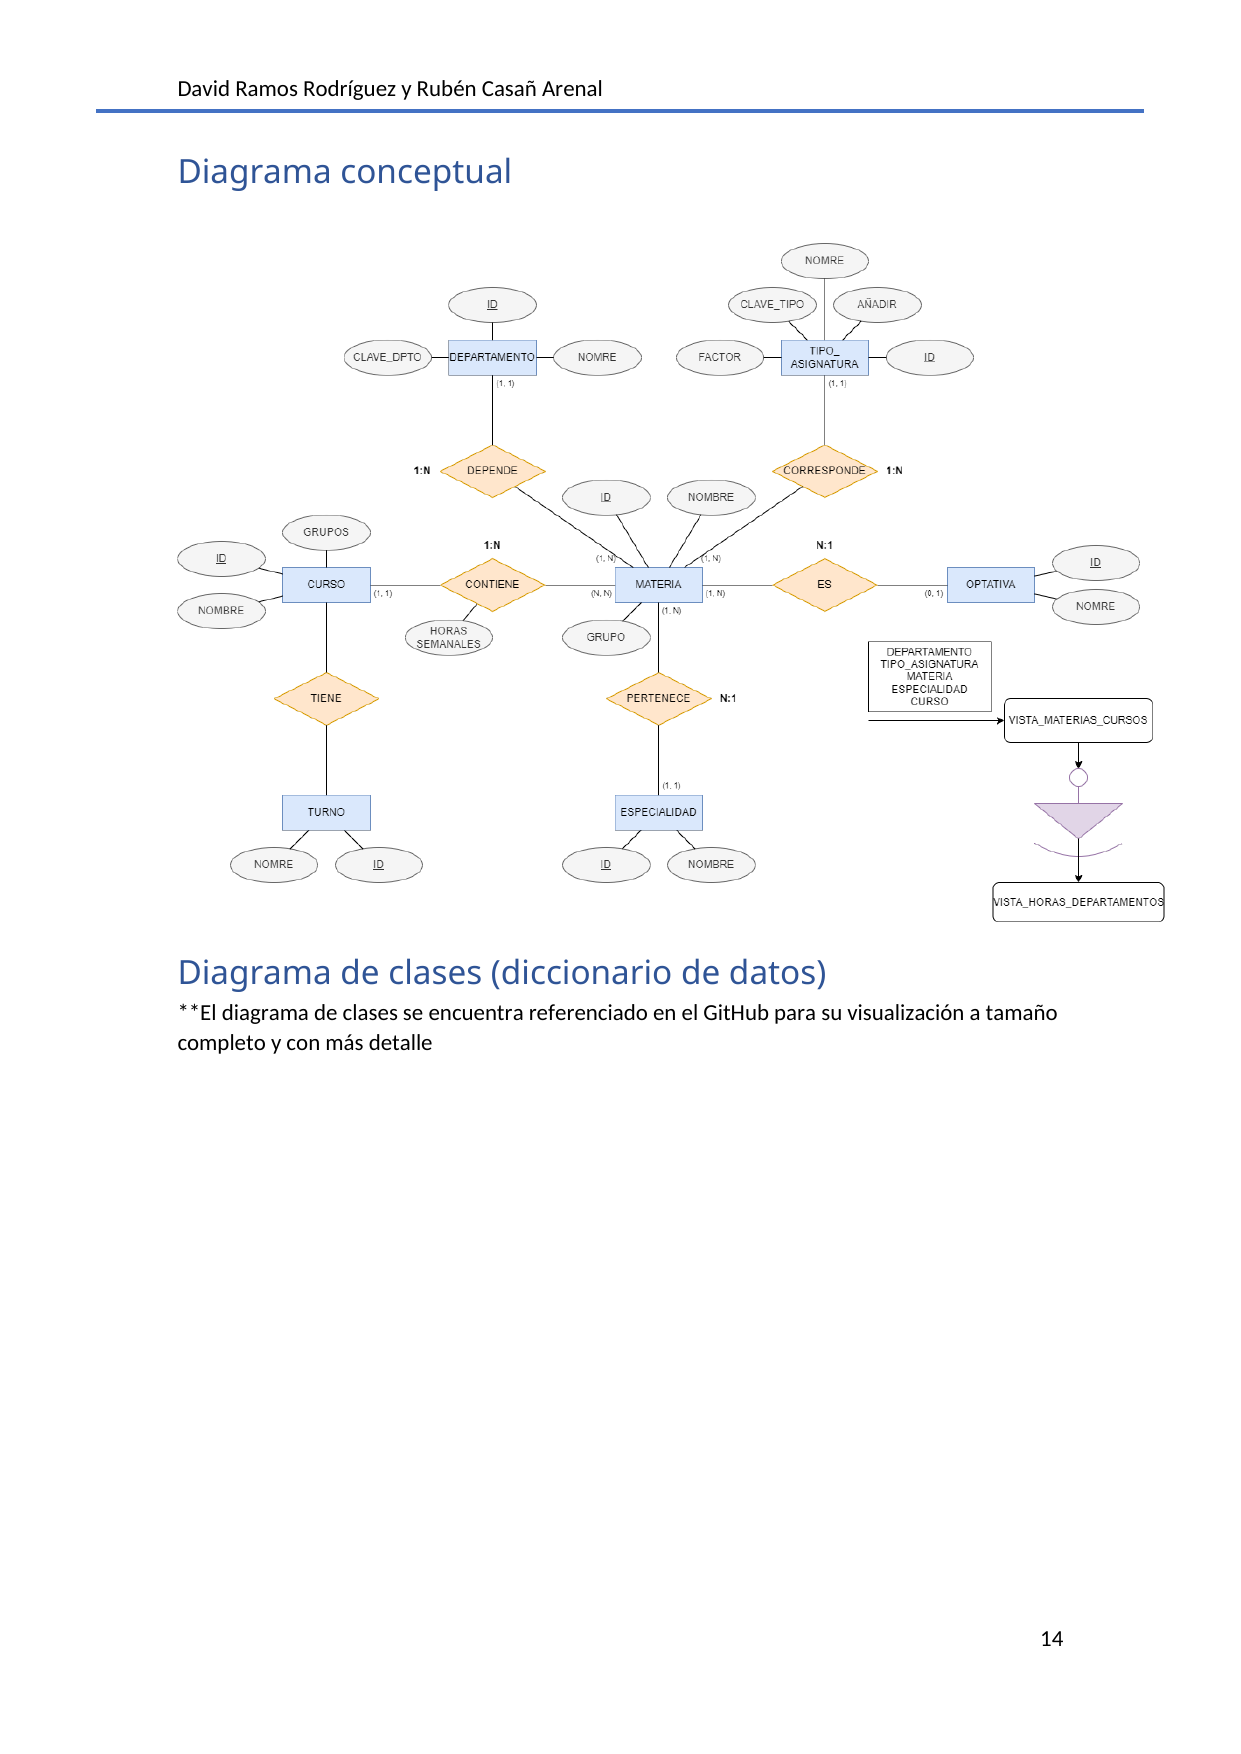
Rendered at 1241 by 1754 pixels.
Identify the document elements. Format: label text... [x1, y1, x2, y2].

picture [177, 243, 1166, 922]
subtitle Diagrama de clases (diccionario de datos) [177, 949, 1063, 994]
text **El diagrama de clases se encuentra referenciado en el GitHub para su visualización a tamaño completo y con más detalle [177, 998, 1063, 1056]
subtitle Diagrama conceptual [177, 148, 1063, 193]
